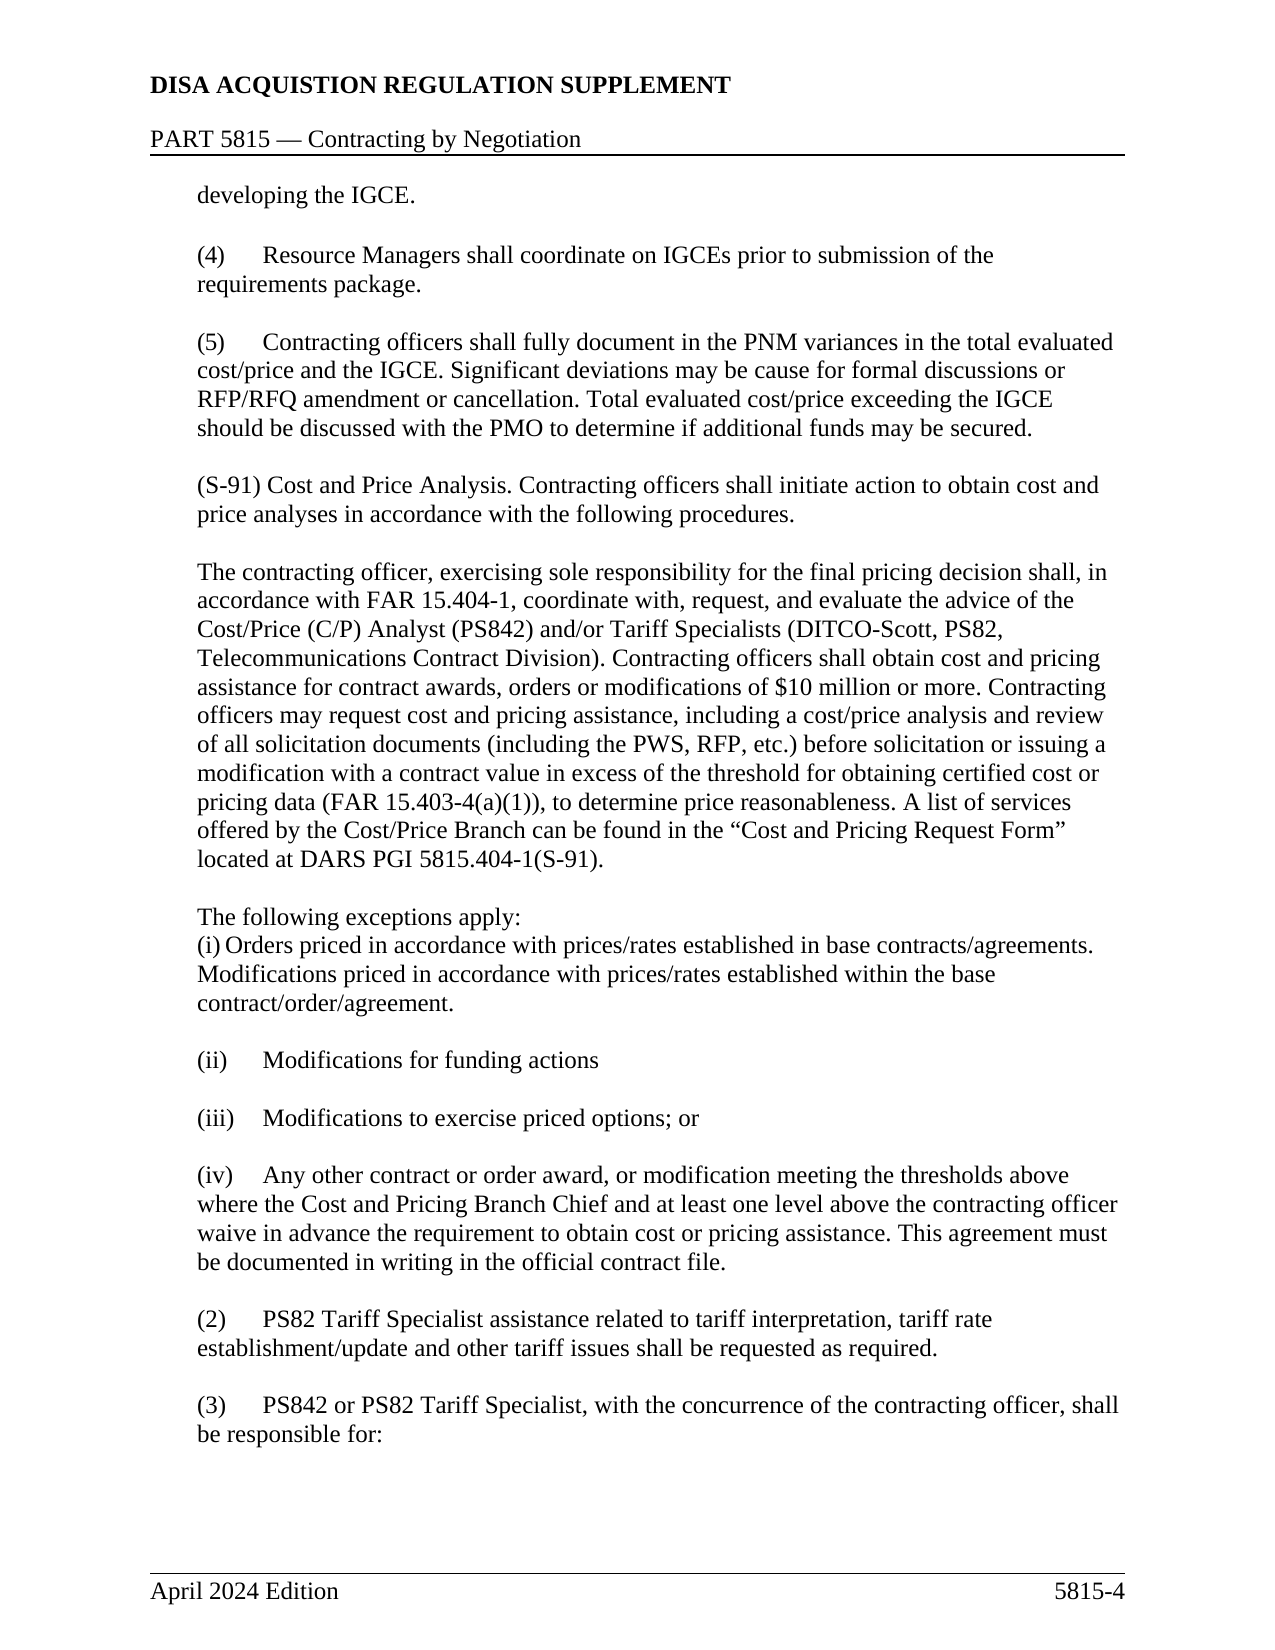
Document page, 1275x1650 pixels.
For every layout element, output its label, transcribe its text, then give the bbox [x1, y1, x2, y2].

text (iv) Any other contract or order award, or modification meeting the thresholds above where the Cost and Pricing Branch Chief and at least one level above the contracting officer waive in advance the requirement to obtain cost or pricing assistance. This agreement must be documented in writing in the official contract file. [197, 1161, 1125, 1276]
text (S-91) Cost and Price Analysis. Contracting officers shall initiate action to obtain cost and price analyses in accordance with the following procedures. [197, 471, 1125, 528]
text (ii) Modifications for funding actions [197, 1046, 1125, 1074]
text The following exceptions apply: [197, 902, 1125, 931]
list Resource Managers shall coordinate on IGCEs prior to submission of the requirements package. [197, 241, 1125, 298]
text The contracting officer, exercising sole responsibility for the final pricing decision shall, in accordance with FAR 15.404-1, coordinate with, request, and evaluate the advice of the Cost/Price (C/P) Analyst (PS842) and/or Tariff Specialists (DITCO-Scott, PS82, Telecommunications Contract Division). Contracting officers shall obtain cost and pricing assistance for contract awards, orders or modifications of $10 million or more. Contracting officers may request cost and pricing assistance, including a cost/price analysis and review of all solicitation documents (including the PWS, RFP, etc.) before solicitation or issuing a modification with a contract value in excess of the threshold for obtaining certified cost or pricing data (FAR 15.403-4(a)(1)), to determine price reasonableness. A list of services offered by the Cost/Price Branch can be found in the “Cost and Pricing Request Form” located at DARS PGI 5815.404-1(S-91). [197, 557, 1125, 873]
text (3) PS842 or PS82 Tariff Specialist, with the concurrence of the contracting officer, shall be responsible for: [197, 1391, 1125, 1448]
text (2) PS82 Tariff Specialist assistance related to tariff interpretation, tariff rate establishment/update and other tariff issues shall be requested as required. [197, 1304, 1125, 1362]
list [197, 181, 1125, 209]
text (i) Orders priced in accordance with prices/rates established in base contracts/agreements. Modifications priced in accordance with prices/rates established within the base contract/order/agreement. [197, 931, 1125, 1017]
list Contracting officers shall fully document in the PNM variances in the total evaluated cost/price and the IGCE. Significant deviations may be cause for formal discussions or RFP/RFQ amendment or cancellation. Total evaluated cost/price exceeding the IGCE should be discussed with the PMO to determine if additional funds may be secured. [197, 327, 1125, 442]
text (iii) Modifications to exercise priced options; or [197, 1103, 1125, 1132]
